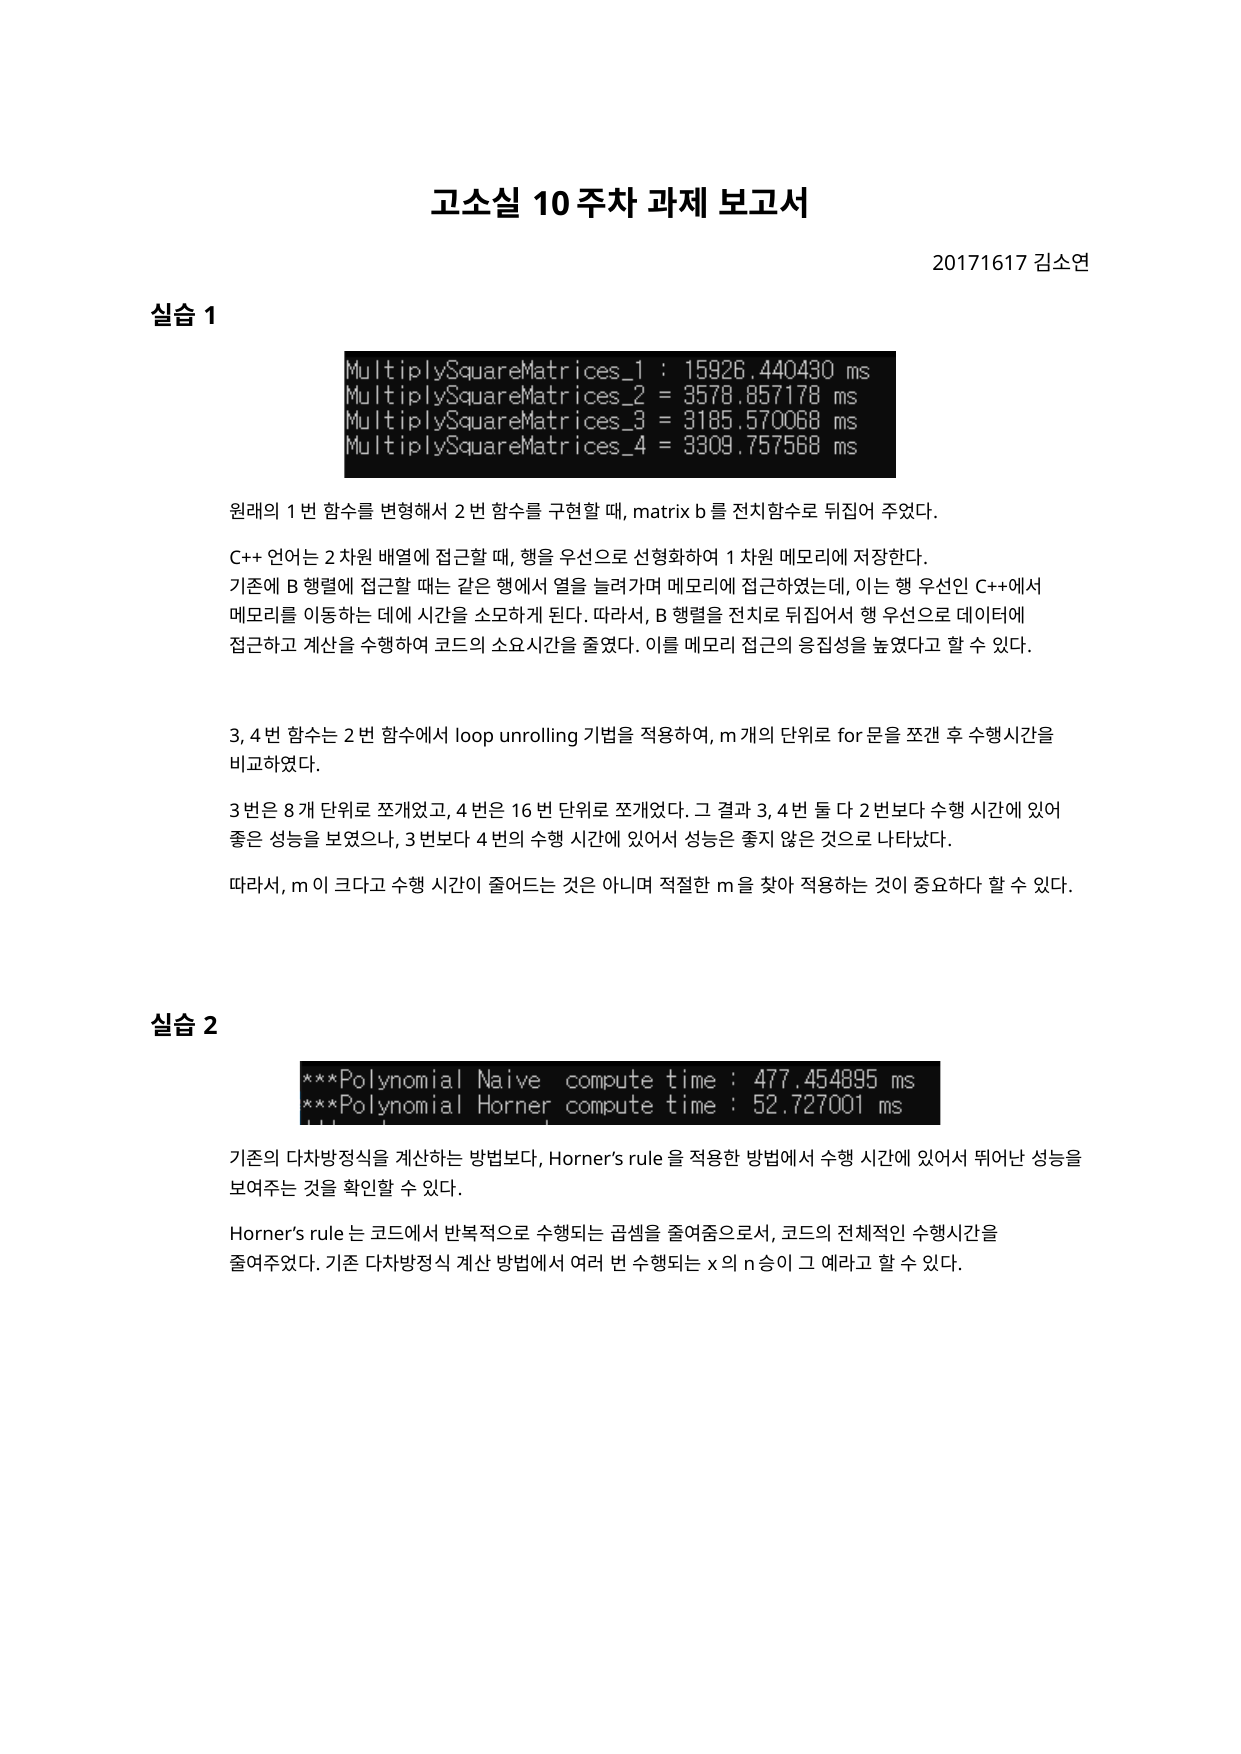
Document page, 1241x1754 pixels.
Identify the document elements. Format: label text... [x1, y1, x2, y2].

text 20171617 김소연 [150, 246, 1090, 276]
list Horner’s rule는 코드에서 반복적으로 수행되는 곱셈을 줄여줌으로서, 코드의 전체적인 수행시간을 줄여주었다. 기존 다차방정식 계산 방법에서 여러 번 수행되는 x의 n승이 그 예라고 할 수 있다. [229, 1219, 1090, 1276]
list 3번은 8개 단위로 쪼개었고, 4번은 16번 단위로 쪼개었다. 그 결과 3, 4번 둘 다 2번보다 수행 시간에 있어 좋은 성능을 보였으나, 3번보다 4번의 수행 시간에 있어서 성능은 좋지 않은 것으로 나타났다. [229, 796, 1090, 852]
list C++ 언어는 2차원 배열에 접근할 때, 행을 우선으로 선형화하여 1차원 메모리에 저장한다. 기존에 B 행렬에 접근할 때는 같은 행에서 열을 늘려가며 메모리에 접근하였는데, 이는 행 우선인 C++에서 메모리를 이동하는 데에 시간을 소모하게 된다. 따라서, B 행렬을 전치로 뒤집어서 행 우선으로 데이터에 접근하고 계산을 수행하여 코드의 소요시간을 줄였다. 이를 메모리 접근의 응집성을 높였다고 할 수 있다. [229, 543, 1090, 658]
text 실습 1 [150, 296, 1090, 332]
list 기존의 다차방정식을 계산하는 방법보다, Horner’s rule을 적용한 방법에서 수행 시간에 있어서 뛰어난 성능을 보여주는 것을 확인할 수 있다. [229, 1144, 1090, 1200]
text 실습 2 [150, 1005, 1090, 1041]
list 따라서, m이 크다고 수행 시간이 줄어드는 것은 아니며 적절한 m을 찾아 적용하는 것이 중요하다 할 수 있다. [229, 871, 1090, 898]
text 고소실 10주차 과제 보고서 [150, 177, 1090, 226]
list 원래의 1번 함수를 변형해서 2번 함수를 구현할 때, matrix b를 전치함수로 뒤집어 주었다. [229, 497, 1090, 524]
picture [299, 1061, 941, 1125]
list 3, 4번 함수는 2번 함수에서 loop unrolling 기법을 적용하여, m개의 단위로 for문을 쪼갠 후 수행시간을 비교하였다. [229, 721, 1090, 777]
picture [344, 351, 896, 478]
